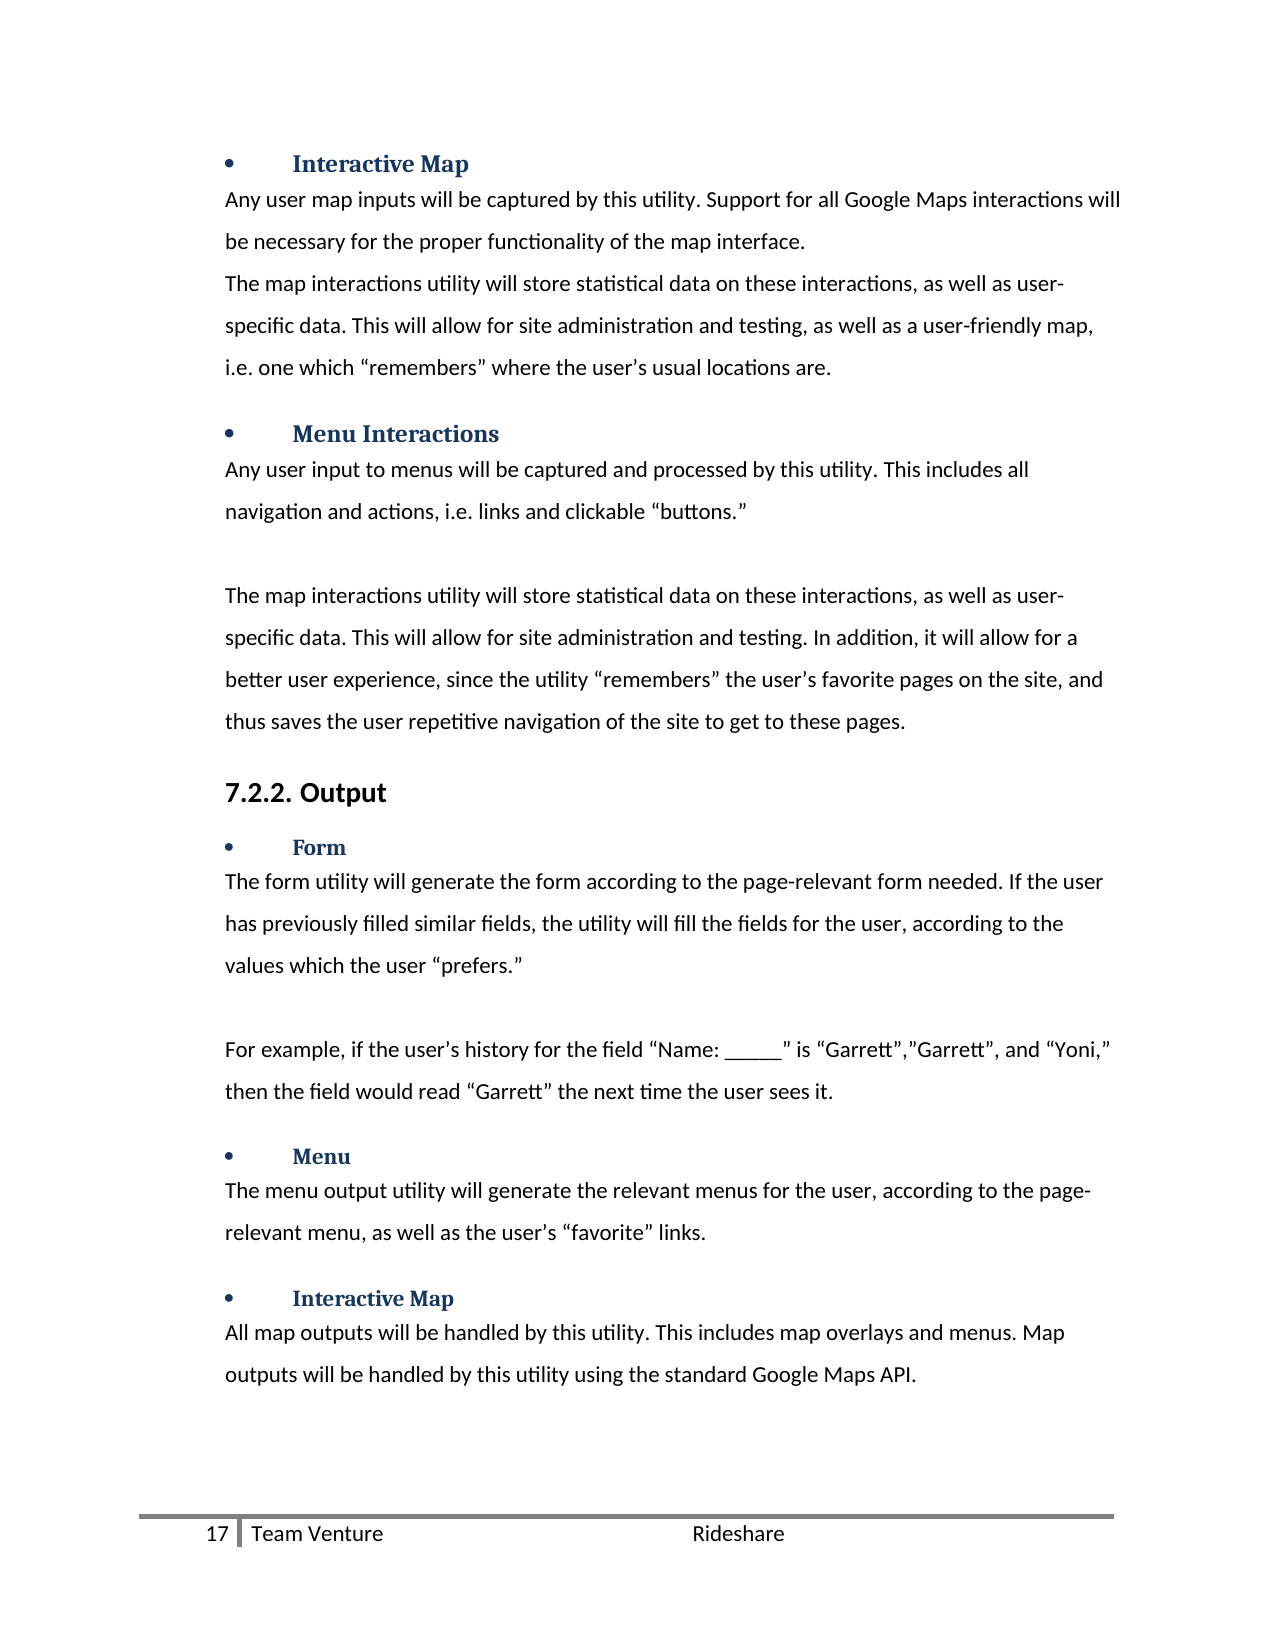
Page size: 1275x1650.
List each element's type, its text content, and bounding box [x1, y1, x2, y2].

subtitle Interactive Map [225, 150, 1125, 179]
text All map outputs will be handled by this utility. This includes map overlays and menus. Map outputs will be handled by this utility using the standard Google Maps API. [225, 1318, 1125, 1388]
text The map interactions utility will store statistical data on these interactions, as well as user-specific data. This will allow for site administration and testing, as well as a user-friendly map, i.e. one which “remembers” where the user’s usual locations are. [225, 269, 1125, 381]
subtitle Menu Interactions [225, 420, 1125, 449]
text Any user map inputs will be captured by this utility. Support for all Google Maps interactions will be necessary for the proper functionality of the map interface. [225, 185, 1125, 255]
text For example, if the user’s history for the field “Name: _____” is “Garrett”,”Garrett”, and “Yoni,” then the field would read “Garrett” the next time the user sees it. [225, 1035, 1125, 1105]
text Any user input to menus will be captured and processed by this utility. This includes all navigation and actions, i.e. links and clickable “buttons.” [225, 455, 1125, 525]
text The menu output utility will generate the relevant menus for the user, according to the page-relevant menu, as well as the user’s “favorite” links. [225, 1176, 1125, 1246]
subtitle Interactive Map [225, 1285, 1125, 1312]
text The map interactions utility will store statistical data on these interactions, as well as user-specific data. This will allow for site administration and testing. In addition, it will allow for a better user experience, since the utility “remembers” the user’s favorite pages on the site, and thus saves the user repetitive navigation of the site to get to these pages. [225, 581, 1125, 735]
subtitle Output [225, 774, 1125, 809]
text The form utility will generate the form according to the page-relevant form needed. If the user has previously filled similar fields, the utility will fill the fields for the user, according to the values which the user “prefers.” [225, 867, 1125, 979]
subtitle Form [225, 834, 1125, 861]
subtitle Menu [225, 1144, 1125, 1170]
